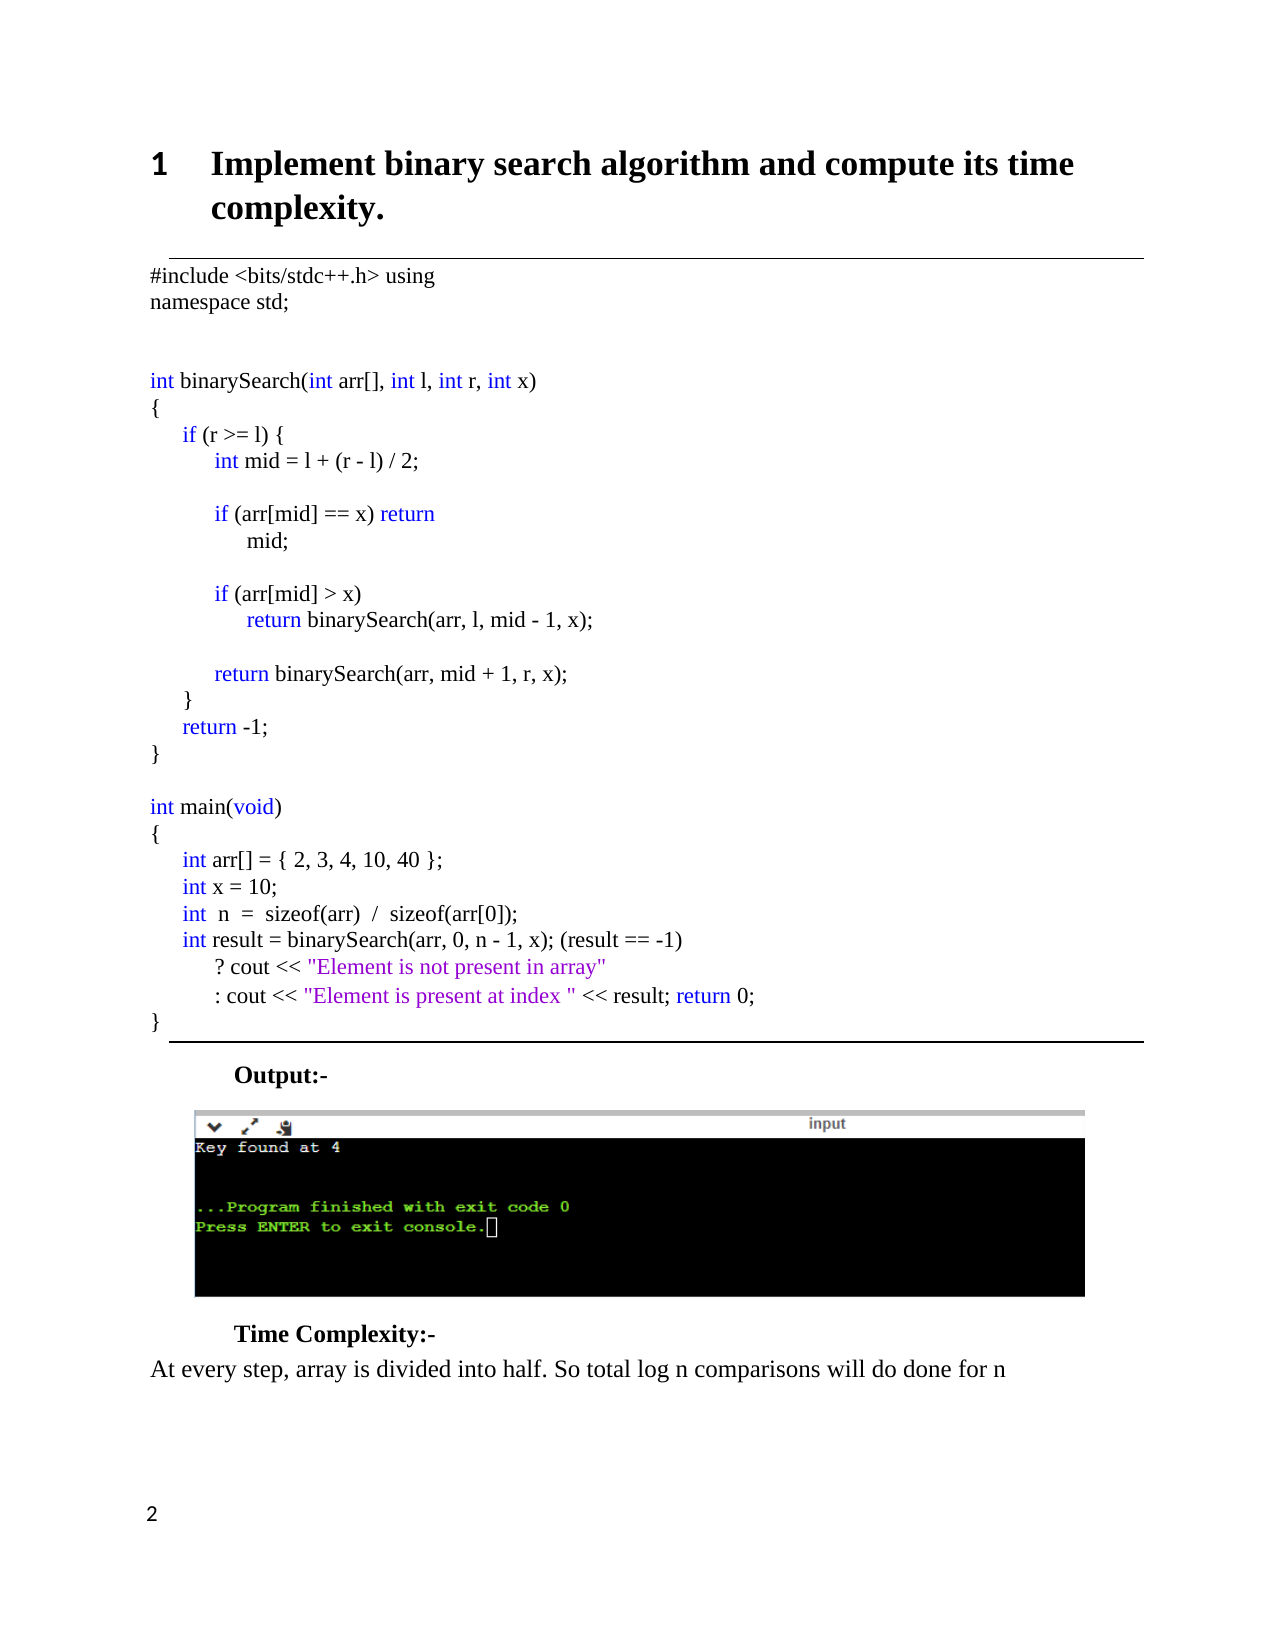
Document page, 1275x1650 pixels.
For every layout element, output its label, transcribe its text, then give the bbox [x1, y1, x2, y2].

text { [150, 394, 1154, 420]
text int x = 10; [182, 873, 1154, 899]
text } [182, 687, 1154, 713]
text int arr[] = { 2, 3, 4, 10, 40 }; [182, 846, 1154, 873]
text return binarySearch(arr, mid + 1, r, x); [214, 660, 1154, 686]
text int binarySearch(int arr[], int l, int r, int x) [150, 367, 1154, 394]
text if (arr[mid] == x) return mid; [214, 501, 478, 553]
text int result = binarySearch(arr, 0, n - 1, x); (result == -1) [182, 926, 750, 953]
text #include <bits/stdc++.h> using namespace std; [150, 257, 478, 314]
subtitle Output:- [187, 1060, 1154, 1089]
text } [150, 740, 1154, 766]
text return binarySearch(arr, l, mid - 1, x); [247, 606, 1154, 633]
text int mid = l + (r - l) / 2; [214, 447, 1154, 474]
subtitle Time Complexity:- [187, 1319, 1154, 1348]
text if (arr[mid] > x) [214, 580, 1154, 606]
subtitle At every step, array is divided into half. So total log n comparisons will do done for n [150, 1354, 1154, 1382]
text int n = sizeof(arr) / sizeof(arr[0]); [182, 900, 1154, 926]
text if (r >= l) { [182, 421, 1154, 447]
text : cout << "Element is present at index " << result; return 0; [182, 982, 823, 1008]
text int main(void) [150, 793, 1154, 820]
text { [150, 820, 1154, 846]
subtitle Implement binary search algorithm and compute its time complexity. [150, 141, 1126, 227]
text return -1; [182, 713, 1154, 739]
picture [194, 1110, 1085, 1298]
text } [150, 1008, 1154, 1035]
text ? cout << "Element is not present in array" [214, 953, 1154, 979]
